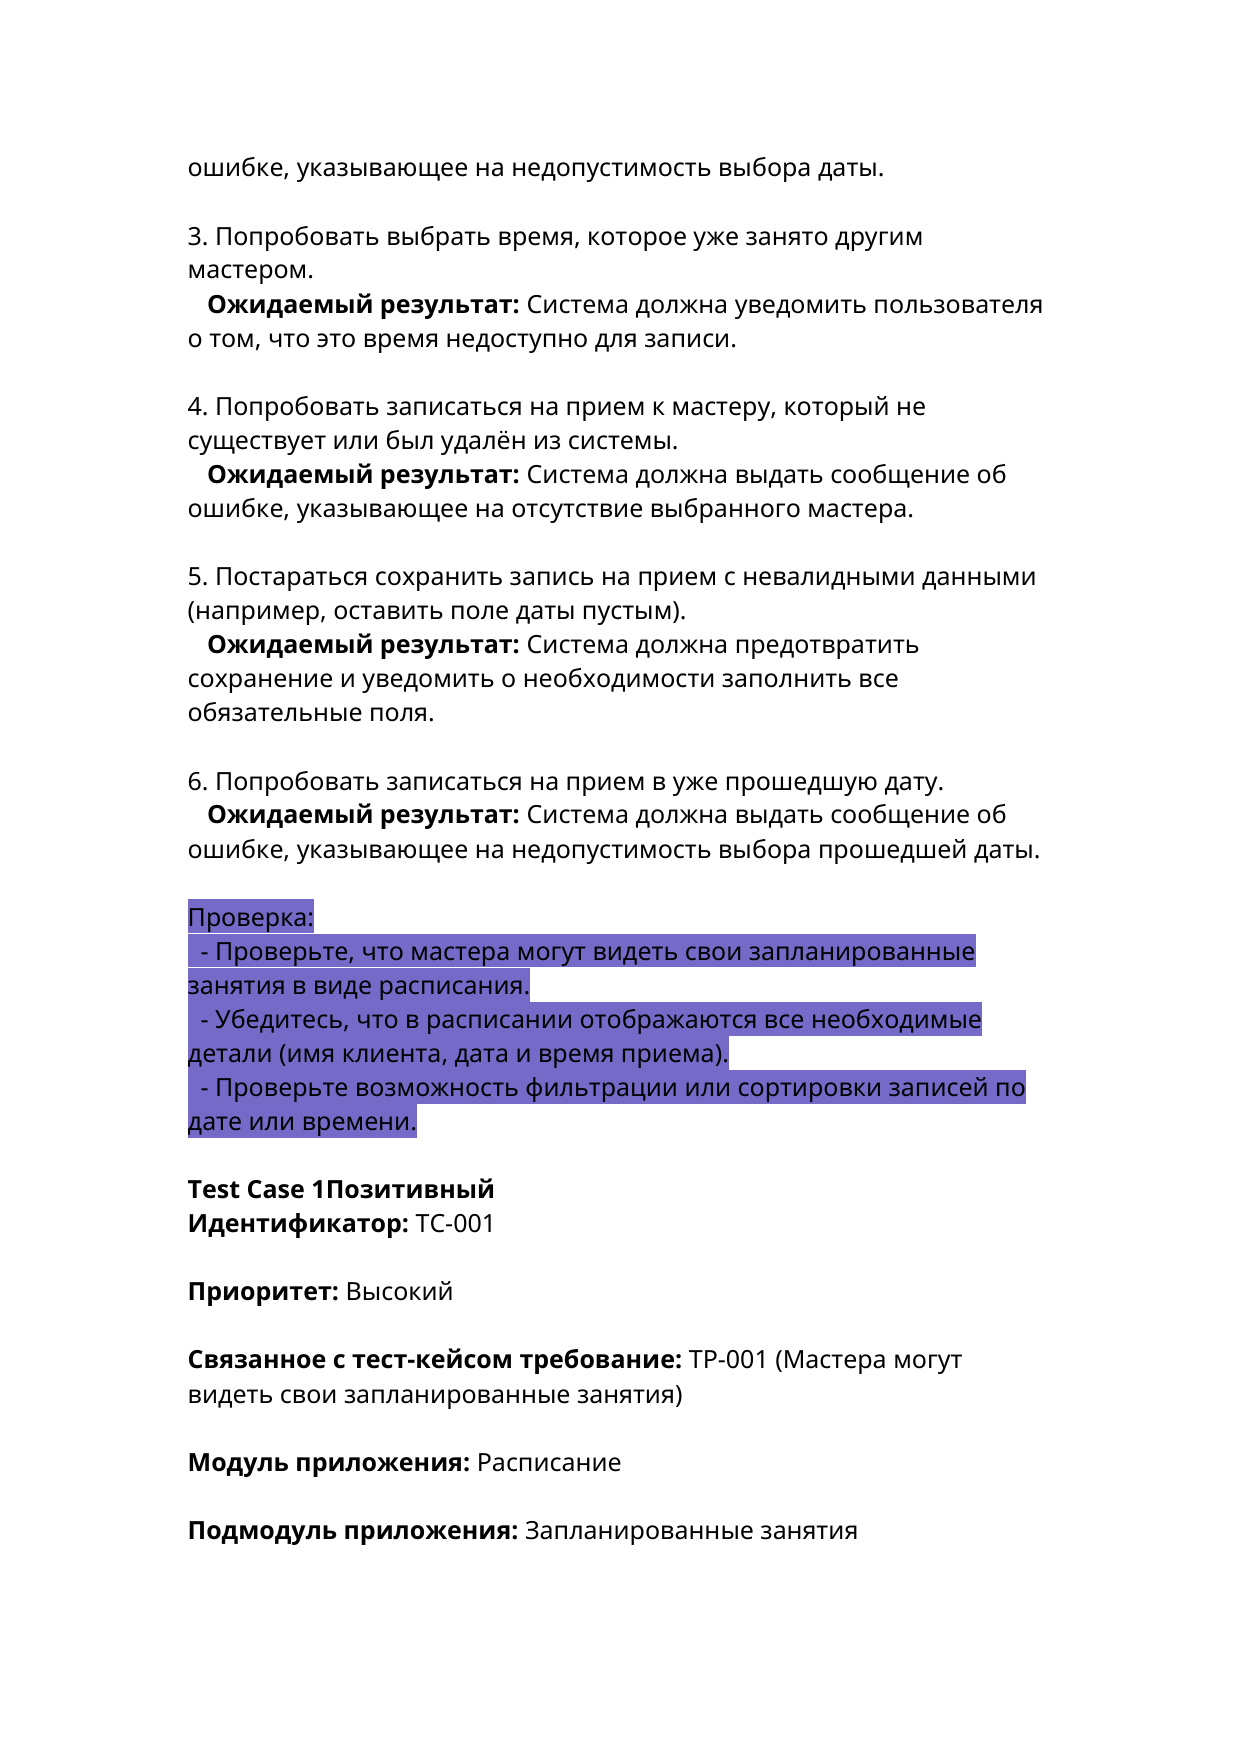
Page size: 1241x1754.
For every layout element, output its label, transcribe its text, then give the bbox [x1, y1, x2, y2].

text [187, 1206, 1053, 1581]
text Проверка: - Проверьте, что мастера могут видеть свои запланированные занятия в виде расписания. - Убедитесь, что в расписании отображаются все необходимые детали (имя клиента, дата и время приема). - Проверьте возможность фильтрации или сортировки записей по дате или времени. [187, 899, 1053, 1138]
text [187, 150, 1053, 865]
text Test Case 1Позитивный [187, 1172, 1053, 1206]
